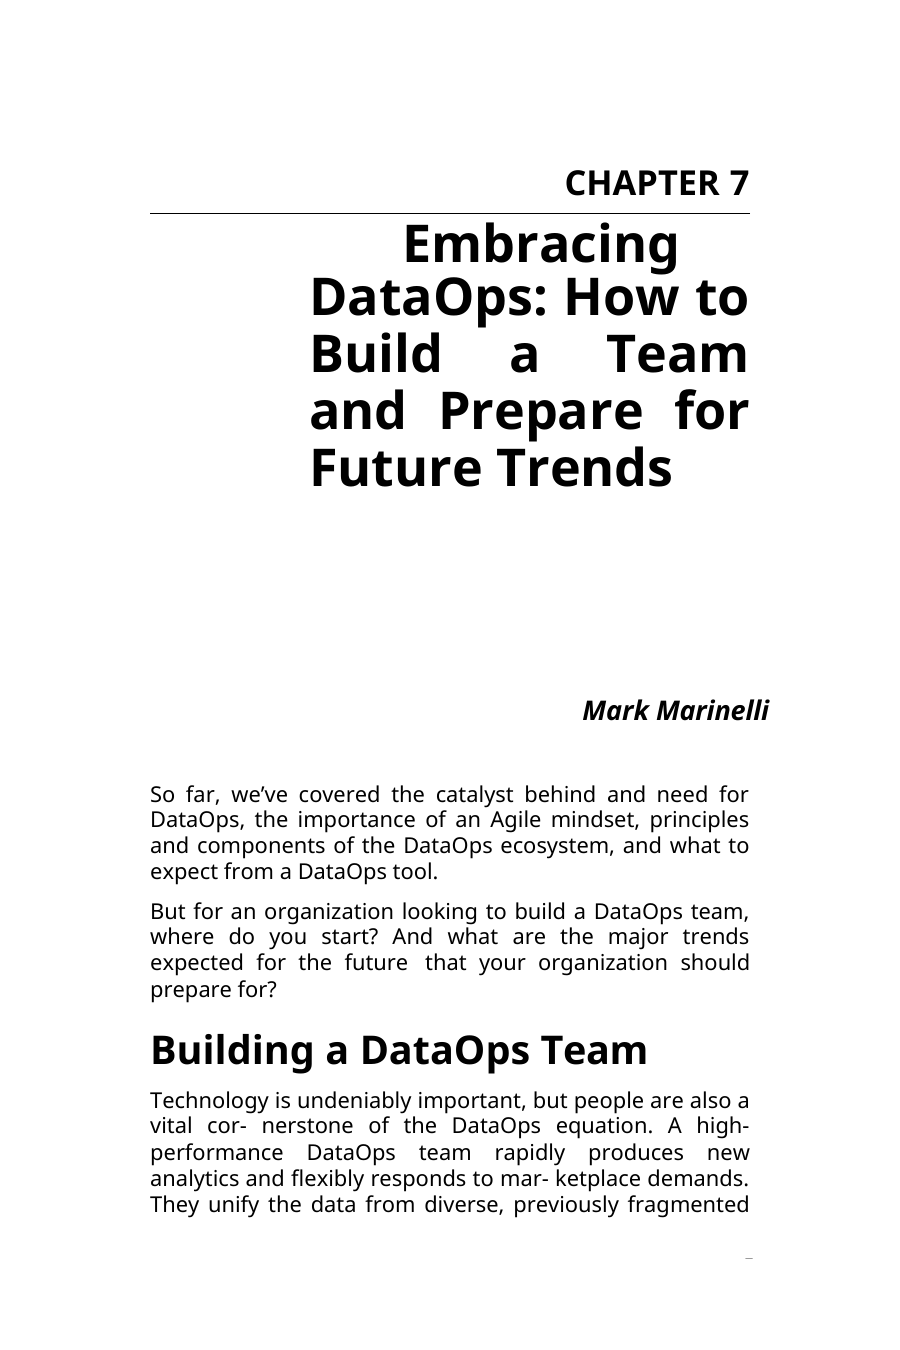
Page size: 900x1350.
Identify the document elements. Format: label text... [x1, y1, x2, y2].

subtitle Embracing DataOps: How to Build a Team and Prepare for Future Trends [309, 218, 750, 501]
text So far, we’ve covered the catalyst behind and need for DataOps, the importance of an Agile mindset, principles and components of the DataOps ecosystem, and what to expect from a DataOps tool. [150, 781, 750, 886]
text CHAPTER 7 [123, 159, 750, 206]
subtitle Building a DataOps Team [150, 1022, 777, 1076]
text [150, 1088, 750, 1219]
text But for an organization looking to build a DataOps team, where do you start? And what are the major trends expected for the future that your organization should prepare for? [150, 898, 750, 1003]
subtitle Mark Marinelli [150, 692, 777, 728]
